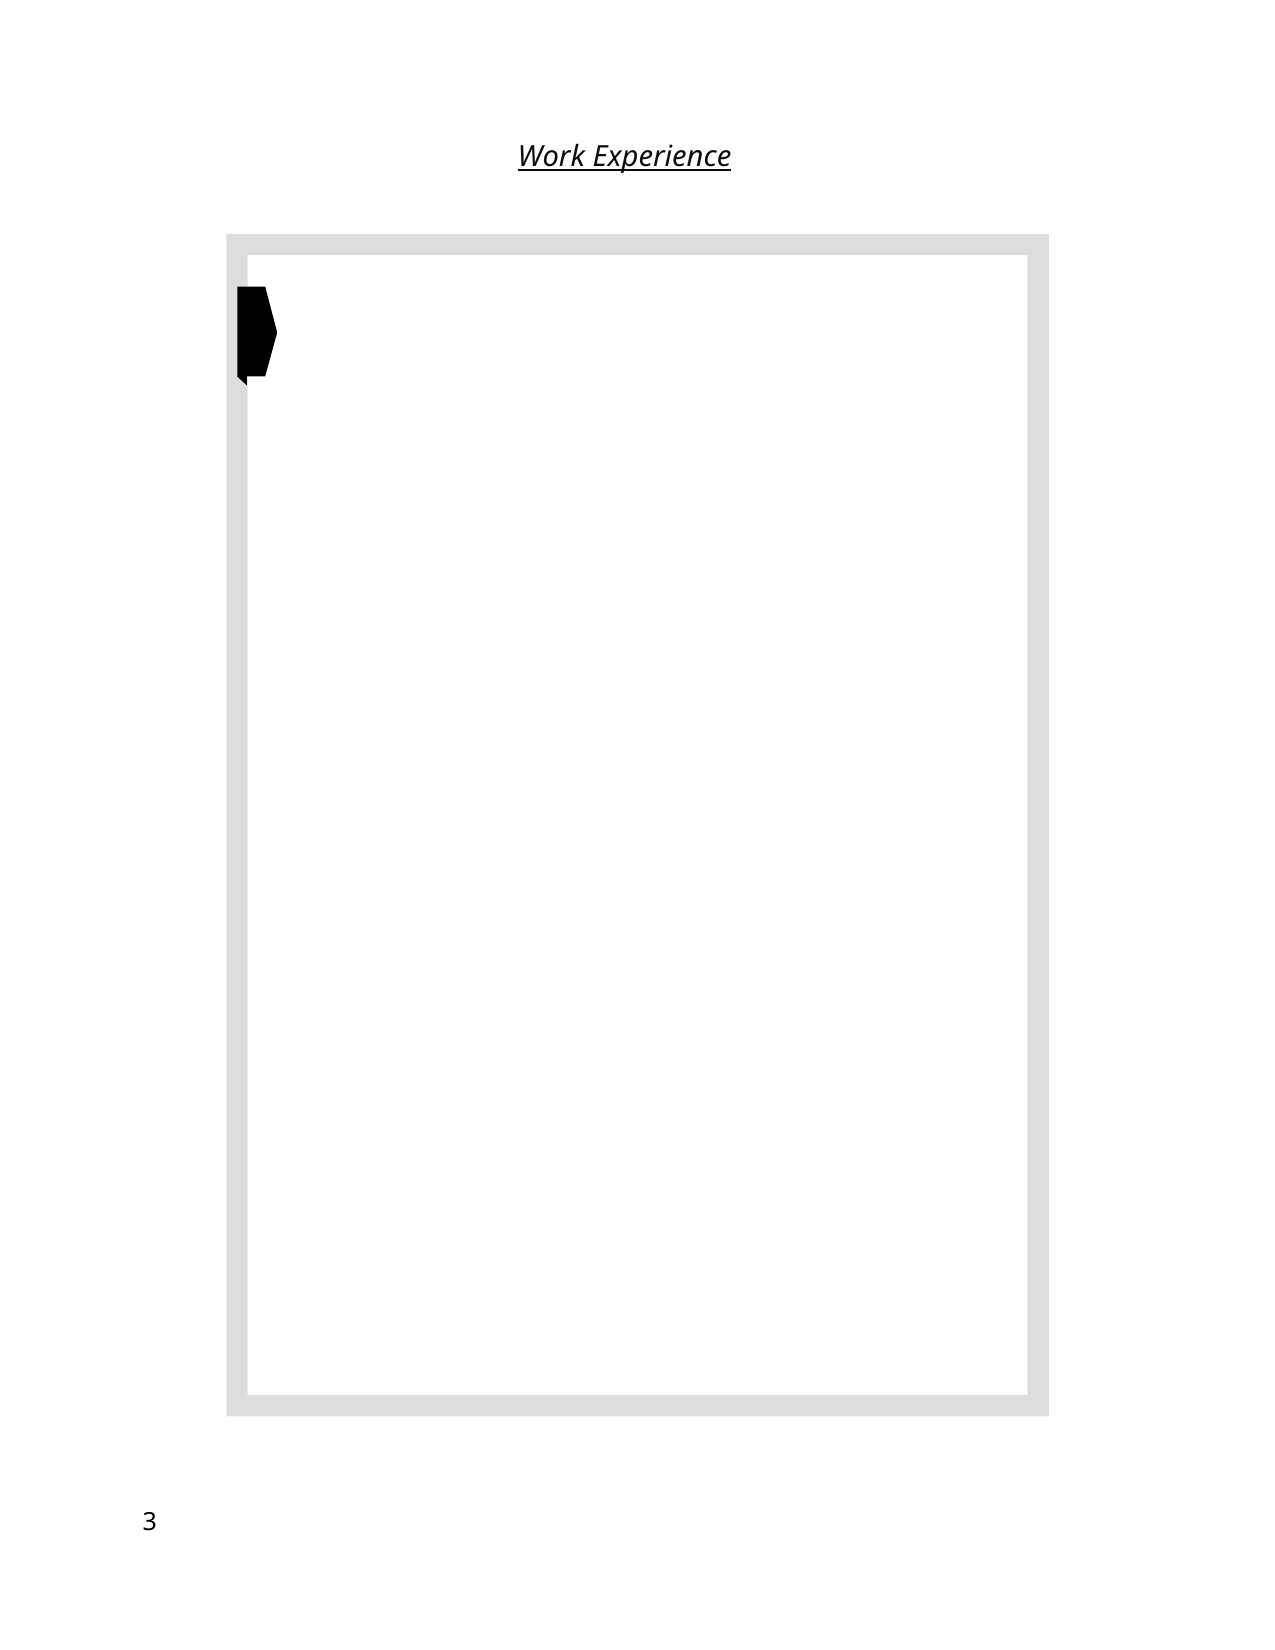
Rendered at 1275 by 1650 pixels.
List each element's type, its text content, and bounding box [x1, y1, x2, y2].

text Work Experience [142, 135, 1132, 175]
